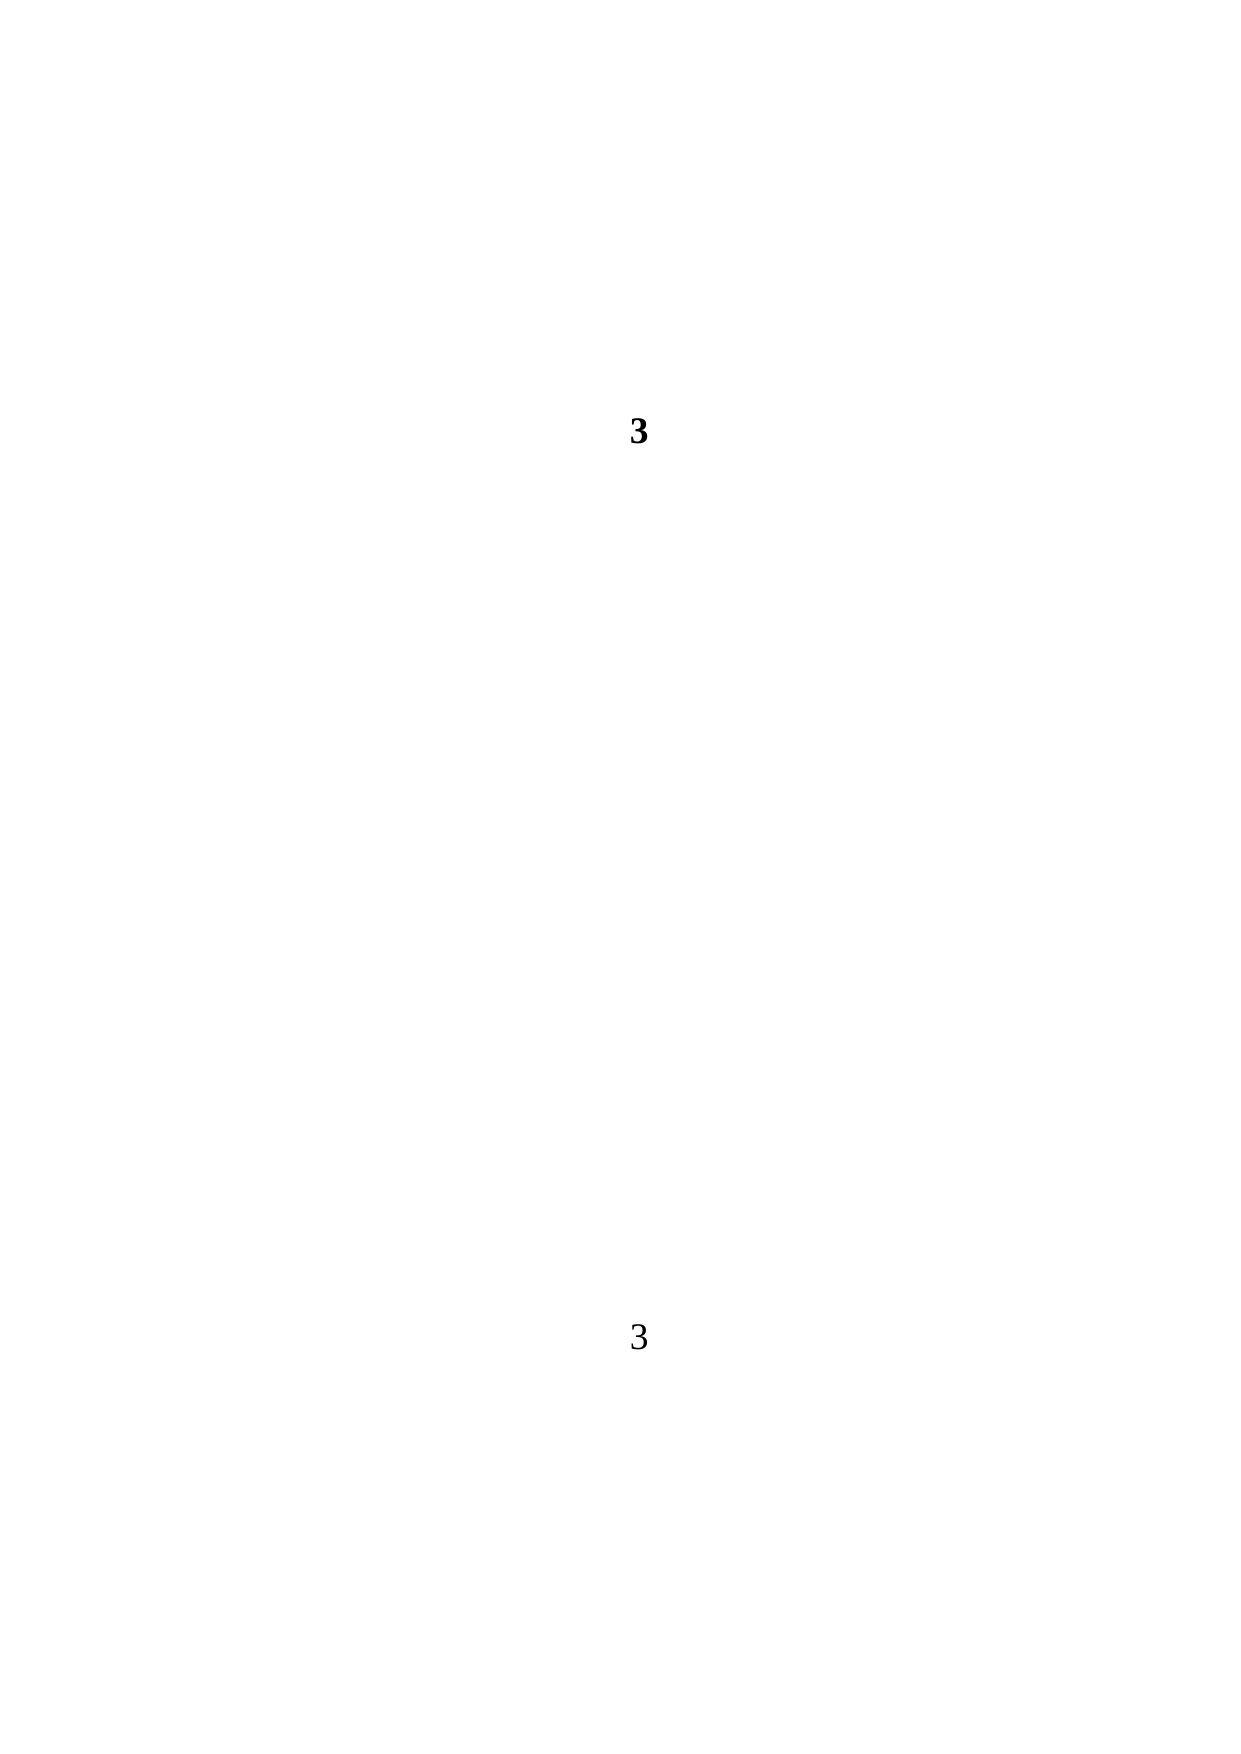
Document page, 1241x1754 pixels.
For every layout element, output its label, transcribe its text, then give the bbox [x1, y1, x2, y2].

text 3 [187, 409, 1090, 452]
text 3 [187, 1314, 1090, 1357]
